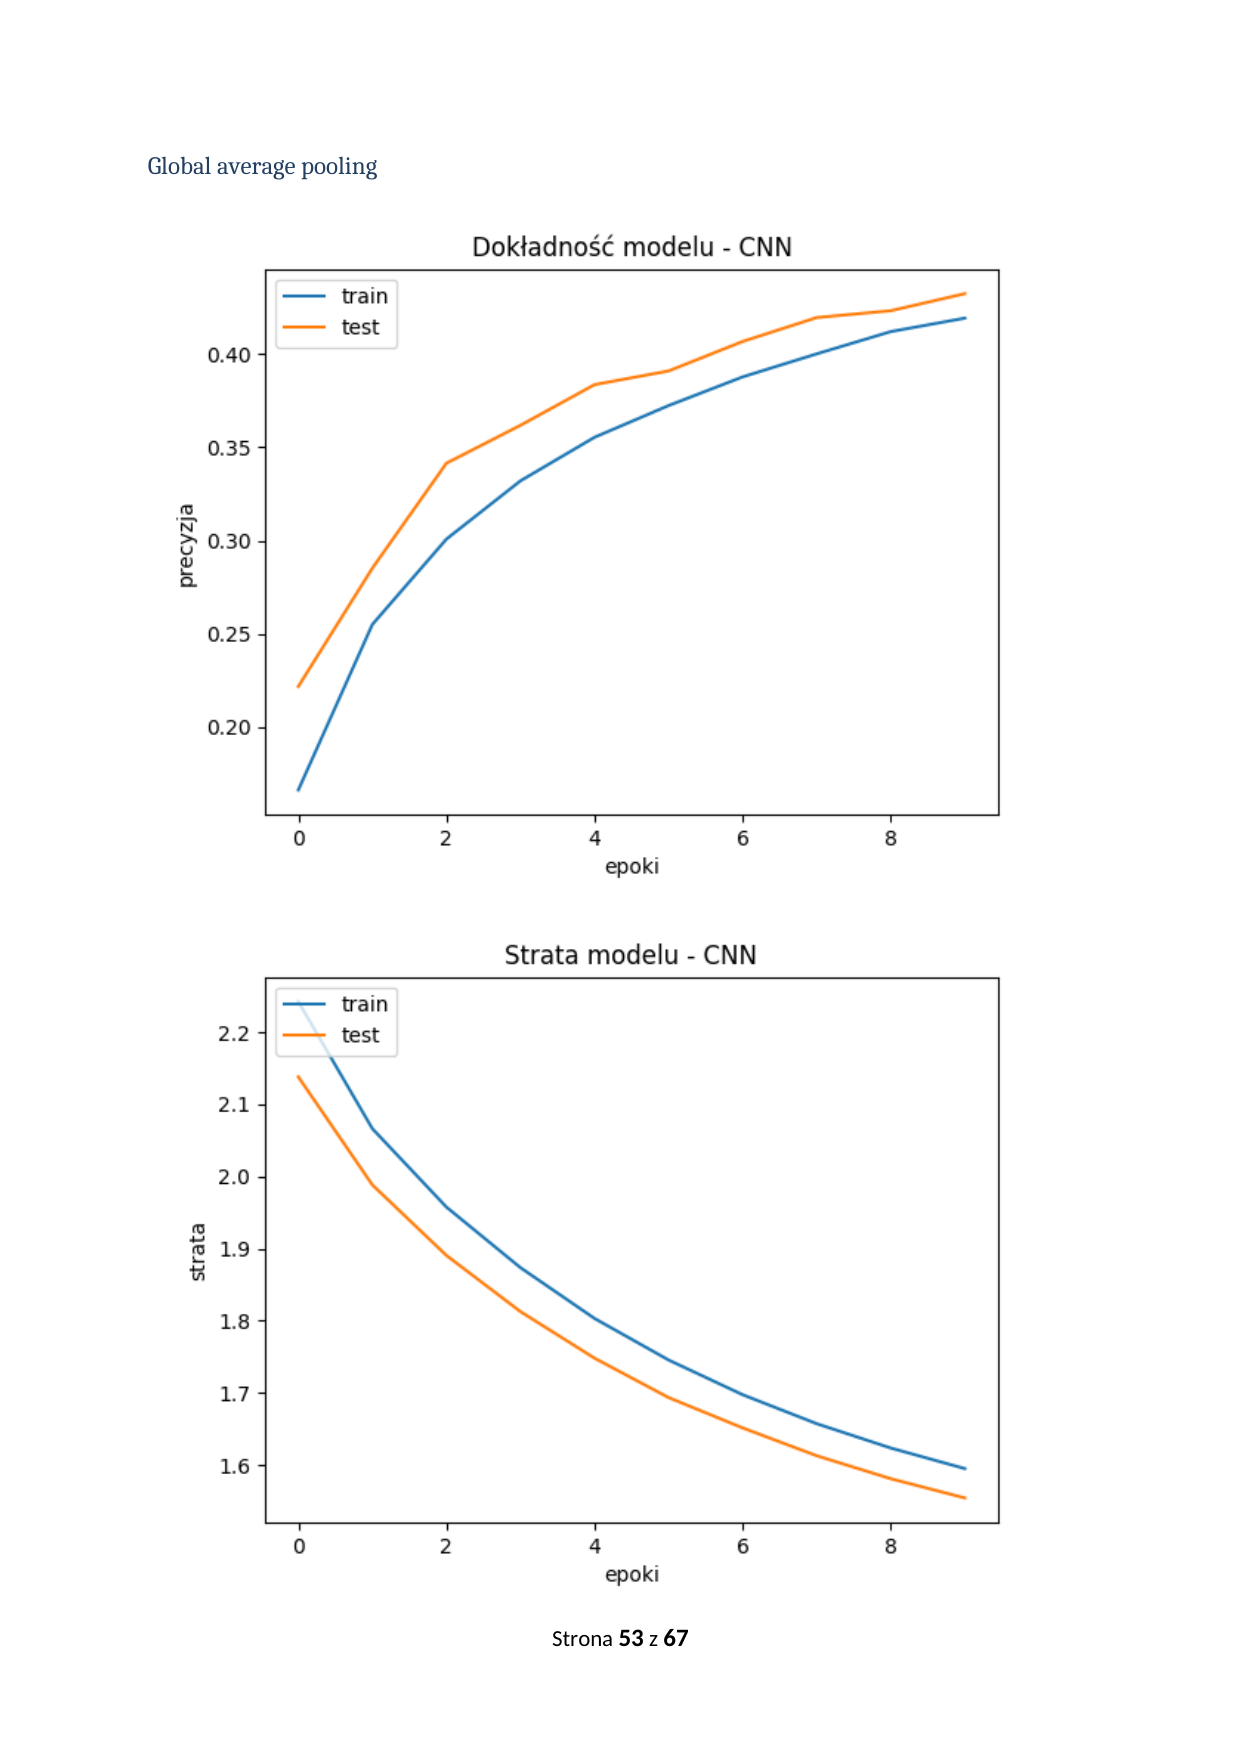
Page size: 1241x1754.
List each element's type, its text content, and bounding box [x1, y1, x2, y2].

subtitle Global average pooling [148, 152, 1093, 181]
picture [147, 184, 1093, 1601]
